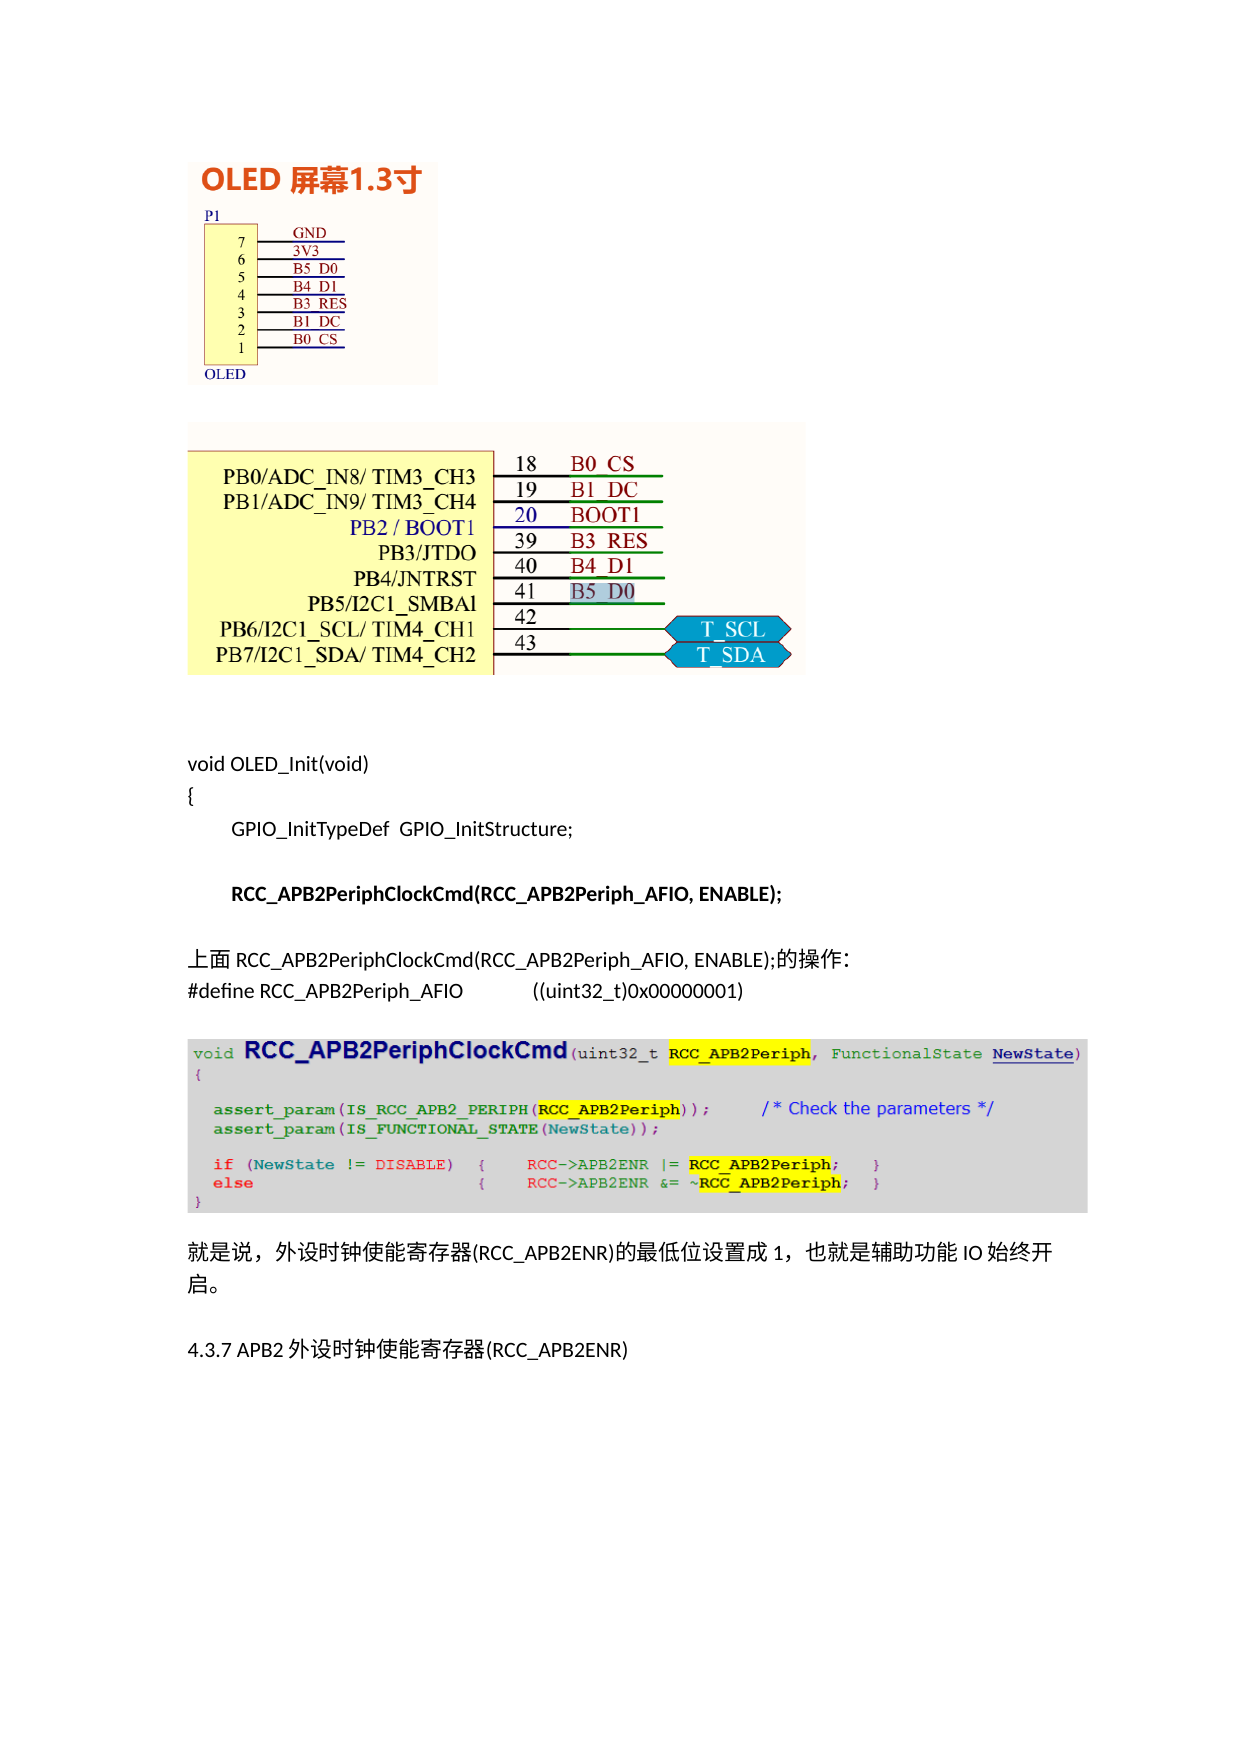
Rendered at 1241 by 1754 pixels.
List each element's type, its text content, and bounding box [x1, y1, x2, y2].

text 就是说，外设时钟使能寄存器(RCC_APB2ENR)的最低位设置成1，也就是辅助功能IO始终开启。 [187, 1234, 1053, 1299]
text { [187, 779, 1053, 812]
text 上面RCC_APB2PeriphClockCmd(RCC_APB2Periph_AFIO, ENABLE);的操作： [187, 942, 1053, 974]
text RCC_APB2PeriphClockCmd(RCC_APB2Periph_AFIO, ENABLE); [187, 877, 1053, 909]
text 4.3.7 APB2 外设时钟使能寄存器(RCC_APB2ENR) [187, 1332, 1053, 1364]
text void OLED_Init(void) [187, 747, 1053, 779]
text #define RCC_APB2Periph_AFIO ((uint32_t)0x00000001) [187, 974, 1053, 1007]
picture [187, 422, 806, 675]
text GPIO_InitTypeDef GPIO_InitStructure; [187, 812, 1053, 844]
picture [187, 1039, 1088, 1213]
picture [187, 162, 438, 385]
